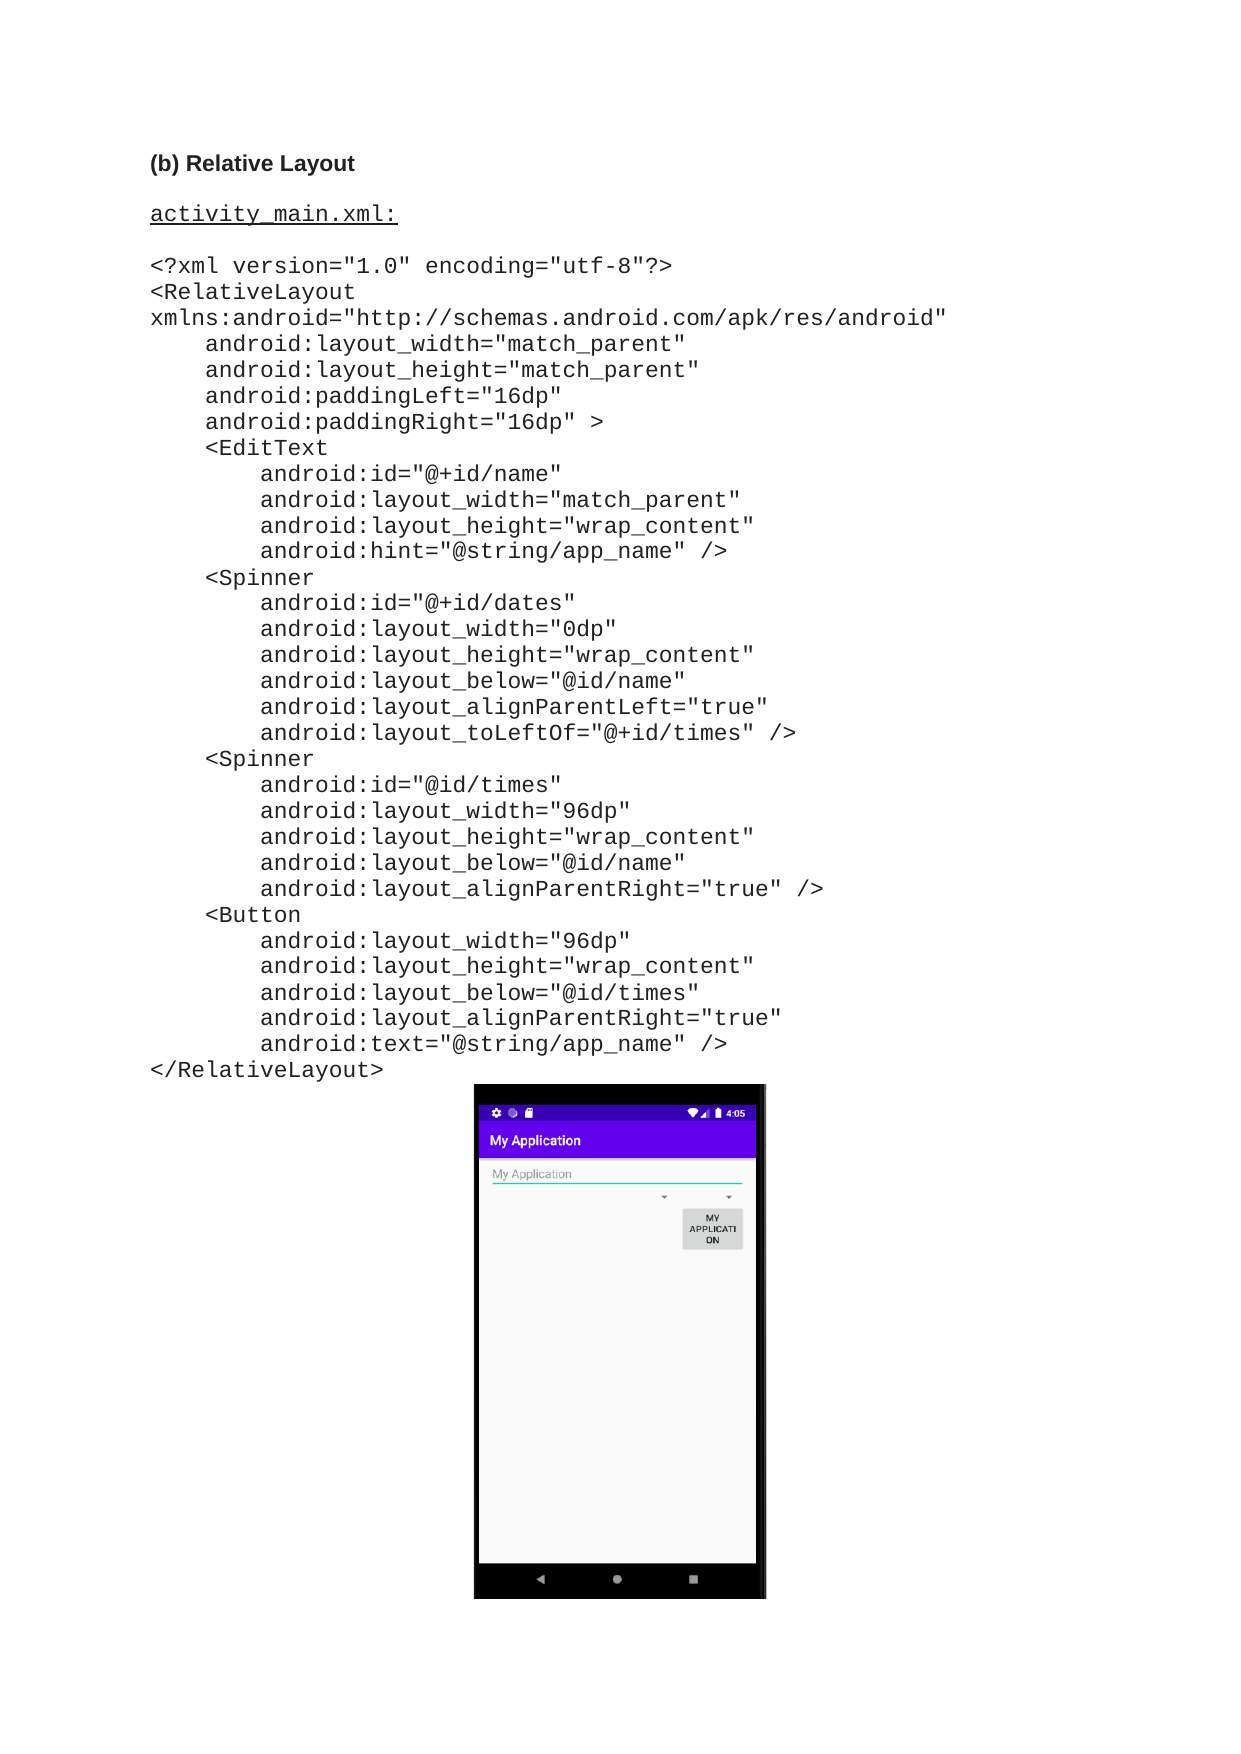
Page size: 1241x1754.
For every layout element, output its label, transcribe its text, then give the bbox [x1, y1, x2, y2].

text android:layout_alignParentLeft="true" [150, 696, 1090, 721]
text android:layout_toLeftOf="@+id/times" /> [150, 721, 1090, 747]
text android:id="@+id/name" [150, 462, 1090, 488]
text android:layout_below="@id/name" [150, 669, 1090, 696]
text android:layout_alignParentRight="true" /> [150, 877, 1090, 903]
text (b) Relative Layout [150, 150, 1090, 176]
text <?xml version="1.0" encoding="utf-8"?> [150, 254, 1090, 281]
text android:layout_width="match_parent" [150, 332, 1090, 358]
text android:layout_width="0dp" [150, 618, 1090, 644]
text <RelativeLayout xmlns:android="http://schemas.android.com/apk/res/android" [150, 281, 1090, 332]
text android:layout_below="@id/name" [150, 851, 1090, 877]
text android:layout_height="wrap_content" [150, 644, 1090, 669]
text android:paddingLeft="16dp" [150, 384, 1090, 410]
text android:layout_height="wrap_content" [150, 955, 1090, 981]
text android:layout_alignParentRight="true" [150, 1007, 1090, 1033]
picture [473, 1084, 767, 1599]
text <EditText [150, 436, 1090, 462]
text android:text="@string/app_name" /> [150, 1033, 1090, 1059]
text android:layout_below="@id/times" [150, 981, 1090, 1007]
text <Button [150, 903, 1090, 929]
text android:layout_height="match_parent" [150, 358, 1090, 384]
text android:layout_height="wrap_content" [150, 514, 1090, 540]
text </RelativeLayout> [150, 1059, 1090, 1084]
text <Spinner [150, 566, 1090, 592]
text android:layout_width="96dp" [150, 929, 1090, 955]
text android:layout_height="wrap_content" [150, 825, 1090, 851]
text <Spinner [150, 747, 1090, 773]
text android:paddingRight="16dp" > [150, 410, 1090, 436]
text activity_main.xml: [150, 202, 1090, 228]
text android:layout_width="96dp" [150, 799, 1090, 825]
text android:layout_width="match_parent" [150, 488, 1090, 514]
text android:id="@+id/dates" [150, 592, 1090, 618]
text android:id="@id/times" [150, 773, 1090, 799]
text android:hint="@string/app_name" /> [150, 540, 1090, 566]
